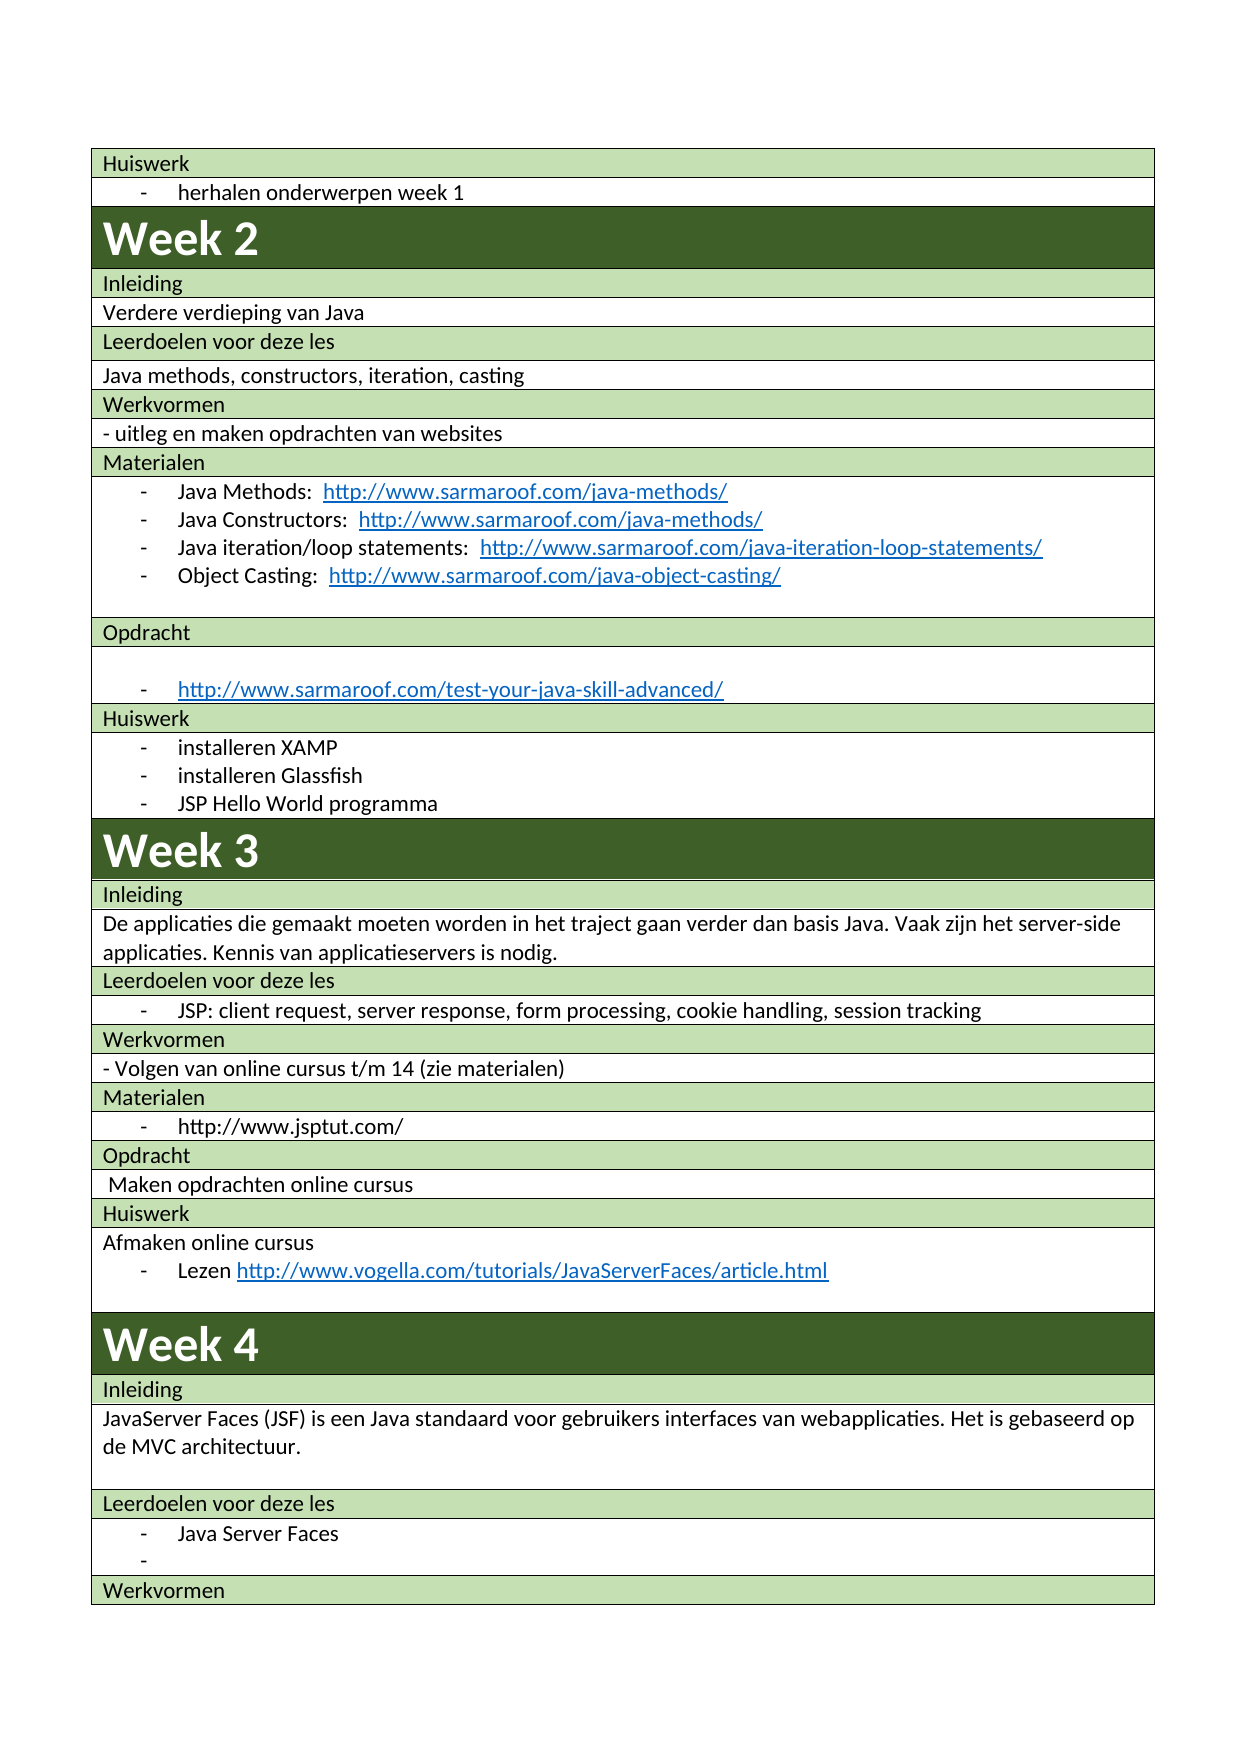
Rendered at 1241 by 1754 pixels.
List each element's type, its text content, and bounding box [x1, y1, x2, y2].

table_cell Inleiding [92, 269, 1154, 297]
table_cell Java methods, constructors, iteration, casting [92, 361, 1154, 389]
table_cell installeren XAMP installeren Glassfish JSP Hello World programma [92, 733, 1154, 817]
table_cell Materialen [92, 448, 1154, 476]
table_cell Materialen [92, 1083, 1154, 1111]
table_cell http://www.sarmaroof.com/test-your-java-skill-advanced/ [92, 647, 1154, 703]
table_cell Leerdoelen voor deze les [92, 327, 1154, 360]
table_cell Werkvormen [92, 390, 1154, 418]
table_cell Werkvormen [92, 1025, 1154, 1053]
table_cell JSP: client request, server response, form processing, cookie handling, session tracking [92, 996, 1154, 1024]
table_cell Java Methods: http://www.sarmaroof.com/java-methods/ Java Constructors: http://www.sarmaroof.com/java-methods/ Java iteration/loop statements: http://www.sarmaroof.com/java-iteration-loop-statements/ Object Casting: http://www.sarmaroof.com/java-object-casting/ [92, 477, 1154, 617]
table_cell Huiswerk [92, 704, 1154, 732]
table_cell Leerdoelen voor deze les [92, 1490, 1154, 1518]
table_cell Week 3 [92, 819, 1154, 879]
table_cell Inleiding [92, 1375, 1154, 1403]
table_cell Opdracht [92, 1141, 1154, 1169]
table_cell - Volgen van online cursus t/m 14 (zie materialen) [92, 1054, 1154, 1082]
table_cell http://www.jsptut.com/ [92, 1112, 1154, 1140]
table_cell Verdere verdieping van Java [92, 298, 1154, 326]
table_cell Huiswerk [92, 149, 1154, 177]
table_cell Leerdoelen voor deze les [92, 967, 1154, 995]
table_cell Inleiding [92, 881, 1154, 908]
table_cell Week 2 [92, 207, 1154, 268]
table_cell De applicaties die gemaakt moeten worden in het traject gaan verder dan basis Java. Vaak zijn het server-side applicaties. Kennis van applicatieservers is nodig. [92, 910, 1154, 966]
table_cell Maken opdrachten online cursus [92, 1170, 1154, 1198]
table_cell Opdracht [92, 618, 1154, 646]
table_cell - uitleg en maken opdrachten van websites [92, 419, 1154, 447]
table_cell JavaServer Faces (JSF) is een Java standaard voor gebruikers interfaces van webapplicaties. Het is gebaseerd op de MVC architectuur. [92, 1405, 1154, 1488]
table_cell Week 4 [92, 1313, 1154, 1374]
table_cell Java Server Faces [92, 1519, 1154, 1575]
table_cell herhalen onderwerpen week 1 [92, 178, 1154, 206]
table_cell Afmaken online cursus Lezen http://www.vogella.com/tutorials/JavaServerFaces/article.html [92, 1228, 1154, 1312]
table_cell Huiswerk [92, 1199, 1154, 1227]
table_cell Werkvormen [92, 1576, 1154, 1604]
